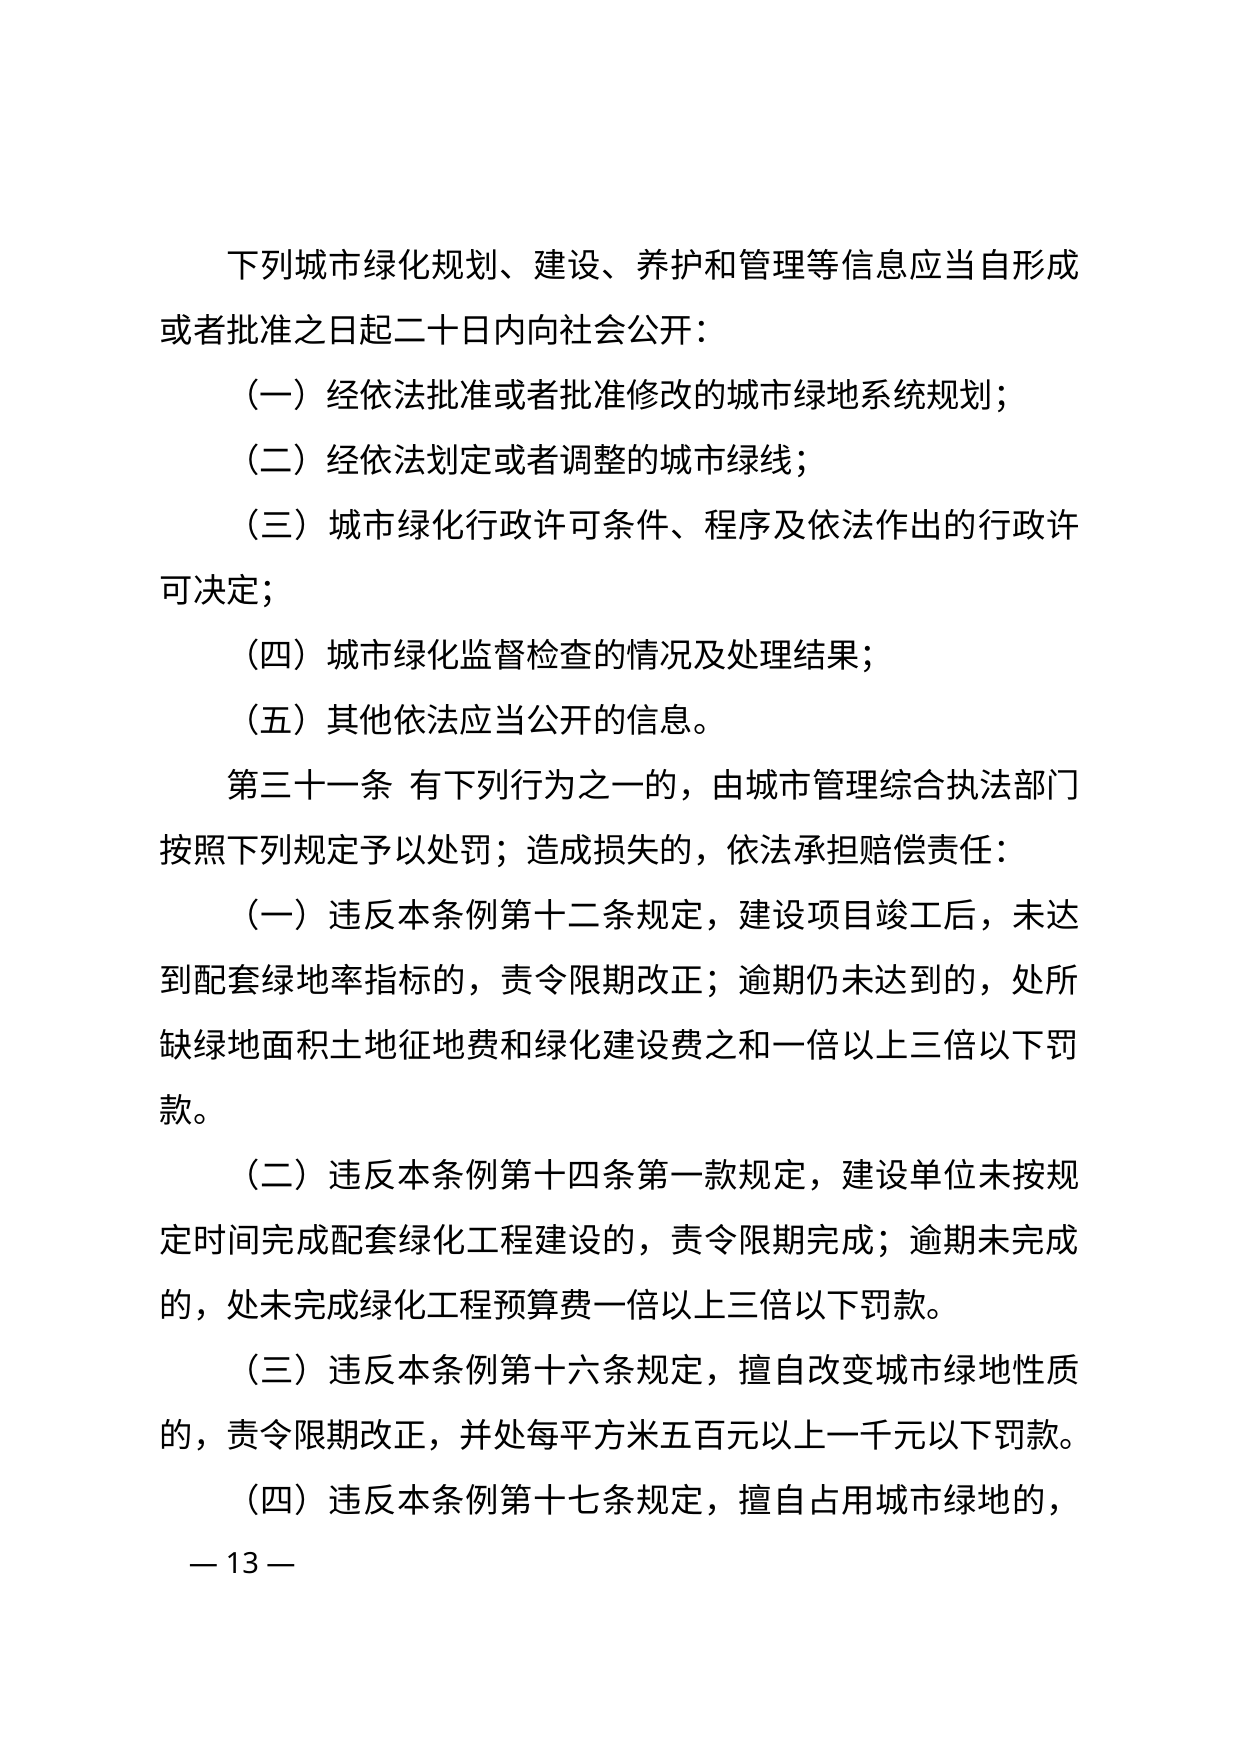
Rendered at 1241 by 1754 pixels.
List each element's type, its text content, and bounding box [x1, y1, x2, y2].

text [159, 1465, 1081, 1530]
text 下列城市绿化规划、建设、养护和管理等信息应当自形成或者批准之日起二十日内向社会公开： [159, 230, 1081, 360]
text （三）违反本条例第十六条规定，擅自改变城市绿地性质的，责令限期改正，并处每平方米五百元以上一千元以下罚款。 [159, 1335, 1081, 1465]
text （五）其他依法应当公开的信息。 [159, 685, 1081, 750]
text 第三十一条 有下列行为之一的，由城市管理综合执法部门按照下列规定予以处罚；造成损失的，依法承担赔偿责任： [159, 750, 1081, 880]
text （四）城市绿化监督检查的情况及处理结果； [159, 620, 1081, 685]
text （三）城市绿化行政许可条件、程序及依法作出的行政许可决定； [159, 490, 1081, 620]
text （一）违反本条例第十二条规定，建设项目竣工后，未达到配套绿地率指标的，责令限期改正；逾期仍未达到的，处所缺绿地面积土地征地费和绿化建设费之和一倍以上三倍以下罚款。 [159, 880, 1081, 1140]
text （二）经依法划定或者调整的城市绿线； [159, 425, 1081, 490]
text （一）经依法批准或者批准修改的城市绿地系统规划； [159, 360, 1081, 425]
text （二）违反本条例第十四条第一款规定，建设单位未按规定时间完成配套绿化工程建设的，责令限期完成；逾期未完成的，处未完成绿化工程预算费一倍以上三倍以下罚款。 [159, 1140, 1081, 1335]
